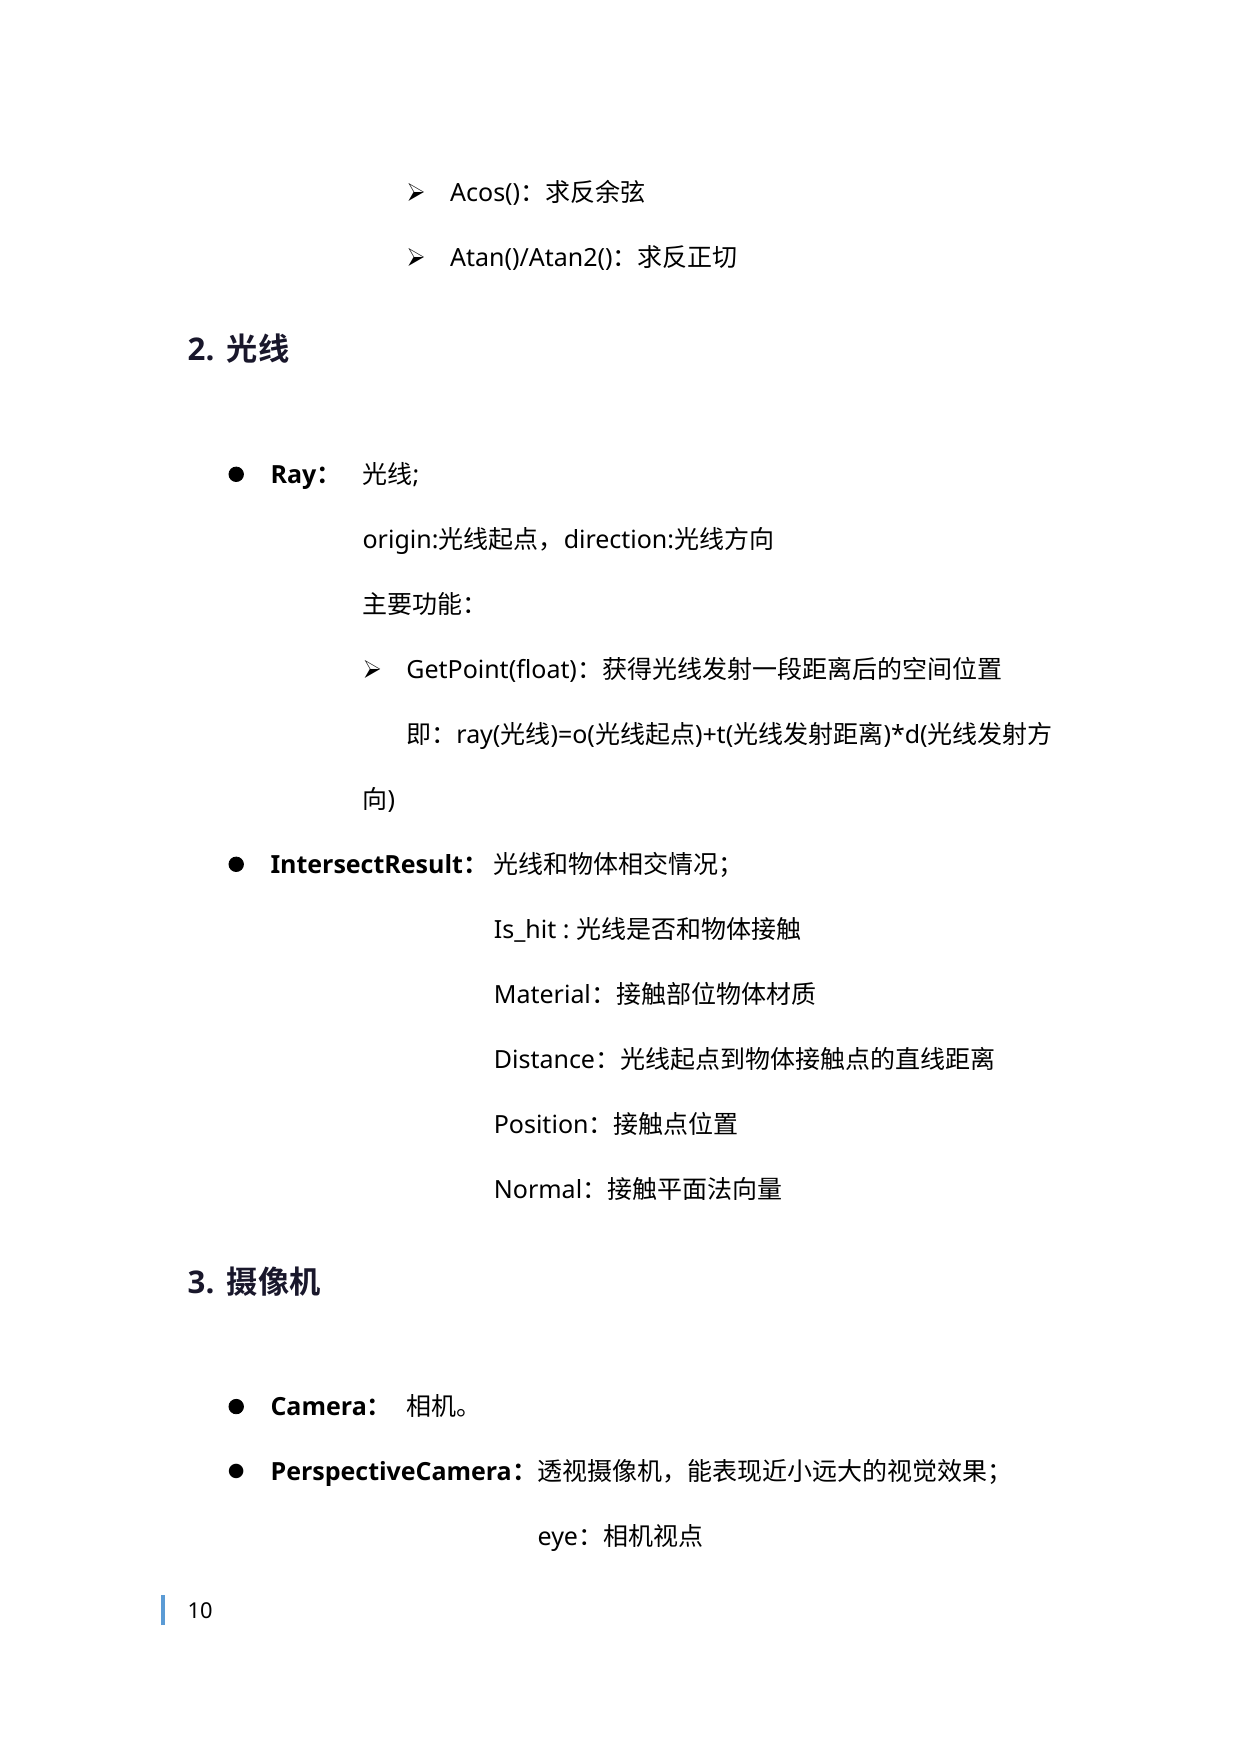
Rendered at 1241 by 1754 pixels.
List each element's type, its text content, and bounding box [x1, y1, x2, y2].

list 主要功能： [362, 570, 1053, 635]
list origin:光线起点，direction:光线方向 [358, 505, 1053, 570]
text Material：接触部位物体材质 [489, 960, 1053, 1025]
list Camera： 相机。 [227, 1372, 1053, 1437]
subtitle 光线 [187, 315, 1053, 380]
text 即：ray(光线)=o(光线起点)+t(光线发射距离)*d(光线发射方向) [362, 700, 1053, 830]
list Ray： 光线; [227, 440, 1053, 505]
list eye：相机视点 [537, 1502, 1053, 1567]
text Is_hit : 光线是否和物体接触 [489, 895, 1053, 960]
text Distance：光线起点到物体接触点的直线距离 [489, 1025, 1053, 1090]
text Position：接触点位置 [489, 1090, 1053, 1155]
subtitle 摄像机 [187, 1247, 1053, 1312]
list IntersectResult： 光线和物体相交情况； [227, 830, 1053, 895]
list Atan()/Atan2()：求反正切 [406, 223, 1053, 288]
list GetPoint(float)：获得光线发射一段距离后的空间位置 [362, 635, 1053, 700]
list PerspectiveCamera： 透视摄像机，能表现近小远大的视觉效果； [227, 1437, 1053, 1502]
list Acos()：求反余弦 [406, 158, 1053, 223]
text Normal：接触平面法向量 [489, 1155, 1053, 1220]
